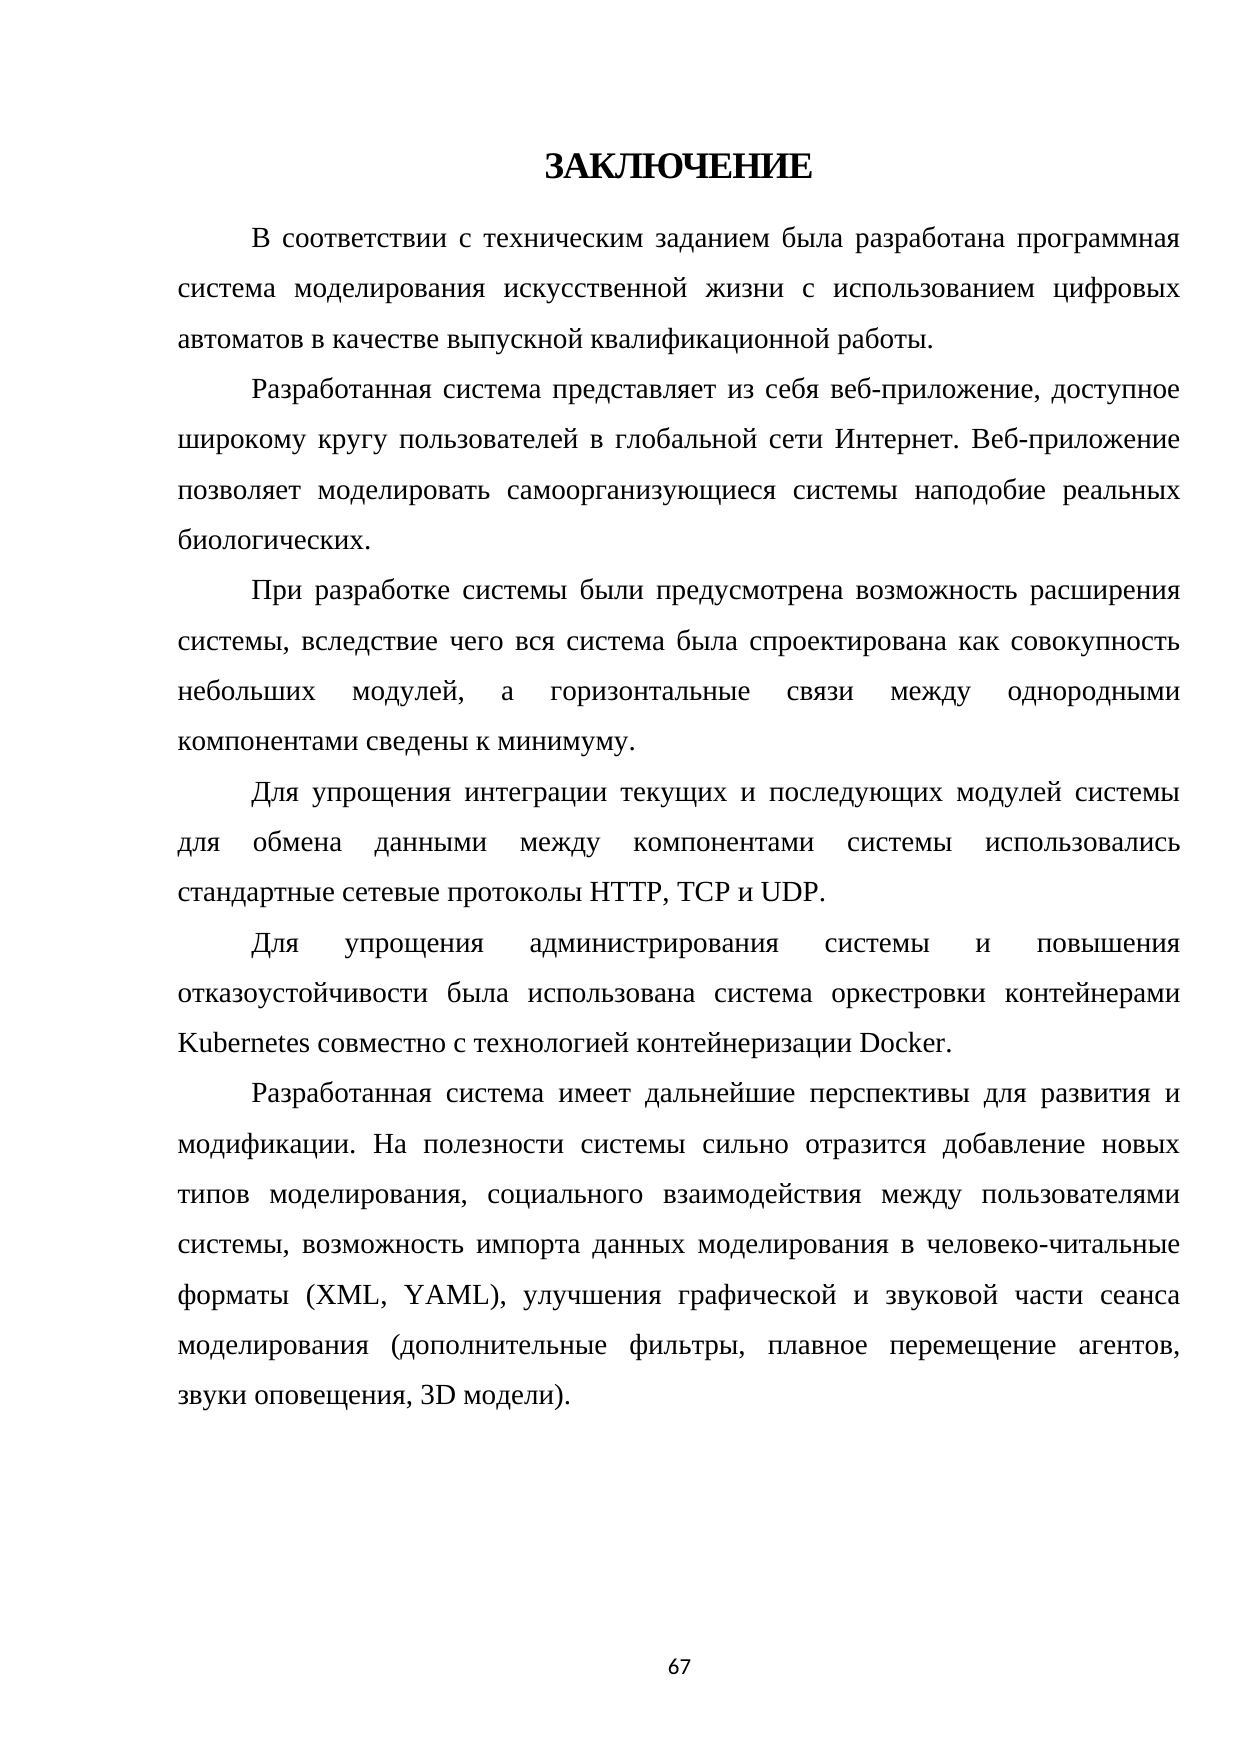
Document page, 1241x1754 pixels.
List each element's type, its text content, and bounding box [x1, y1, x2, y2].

text Разработанная система представляет из себя веб-приложение, доступное широкому кругу пользователей в глобальной сети Интернет. Веб-приложение позволяет моделировать самоорганизующиеся системы наподобие реальных биологических. [177, 371, 1181, 556]
title ЗАКЛЮЧЕНИЕ [177, 143, 1181, 186]
text Для упрощения интеграции текущих и последующих модулей системы для обмена данными между компонентами системы использовались стандартные сетевые протоколы HTTP, TCP и UDP. [177, 774, 1181, 908]
text При разработке системы были предусмотрена возможность расширения системы, вследствие чего вся система была спроектирована как совокупность небольших модулей, а горизонтальные связи между однородными компонентами сведены к минимуму. [177, 572, 1181, 757]
text В соответствии с техническим заданием была разработана программная система моделирования искусственной жизни с использованием цифровых автоматов в качестве выпускной квалификационной работы. [177, 220, 1181, 354]
text Для упрощения администрирования системы и повышения отказоустойчивости была использована система оркестровки контейнерами Kubernetes совместно с технологией контейнеризации Docker. [177, 925, 1181, 1059]
text Разработанная система имеет дальнейшие перспективы для развития и модификации. На полезности системы сильно отразится добавление новых типов моделирования, социального взаимодействия между пользователями системы, возможность импорта данных моделирования в человеко-читальные форматы (XML, YAML), улучшения графической и звуковой части сеанса моделирования (дополнительные фильтры, плавное перемещение агентов, звуки оповещения, 3D модели). [177, 1076, 1181, 1411]
